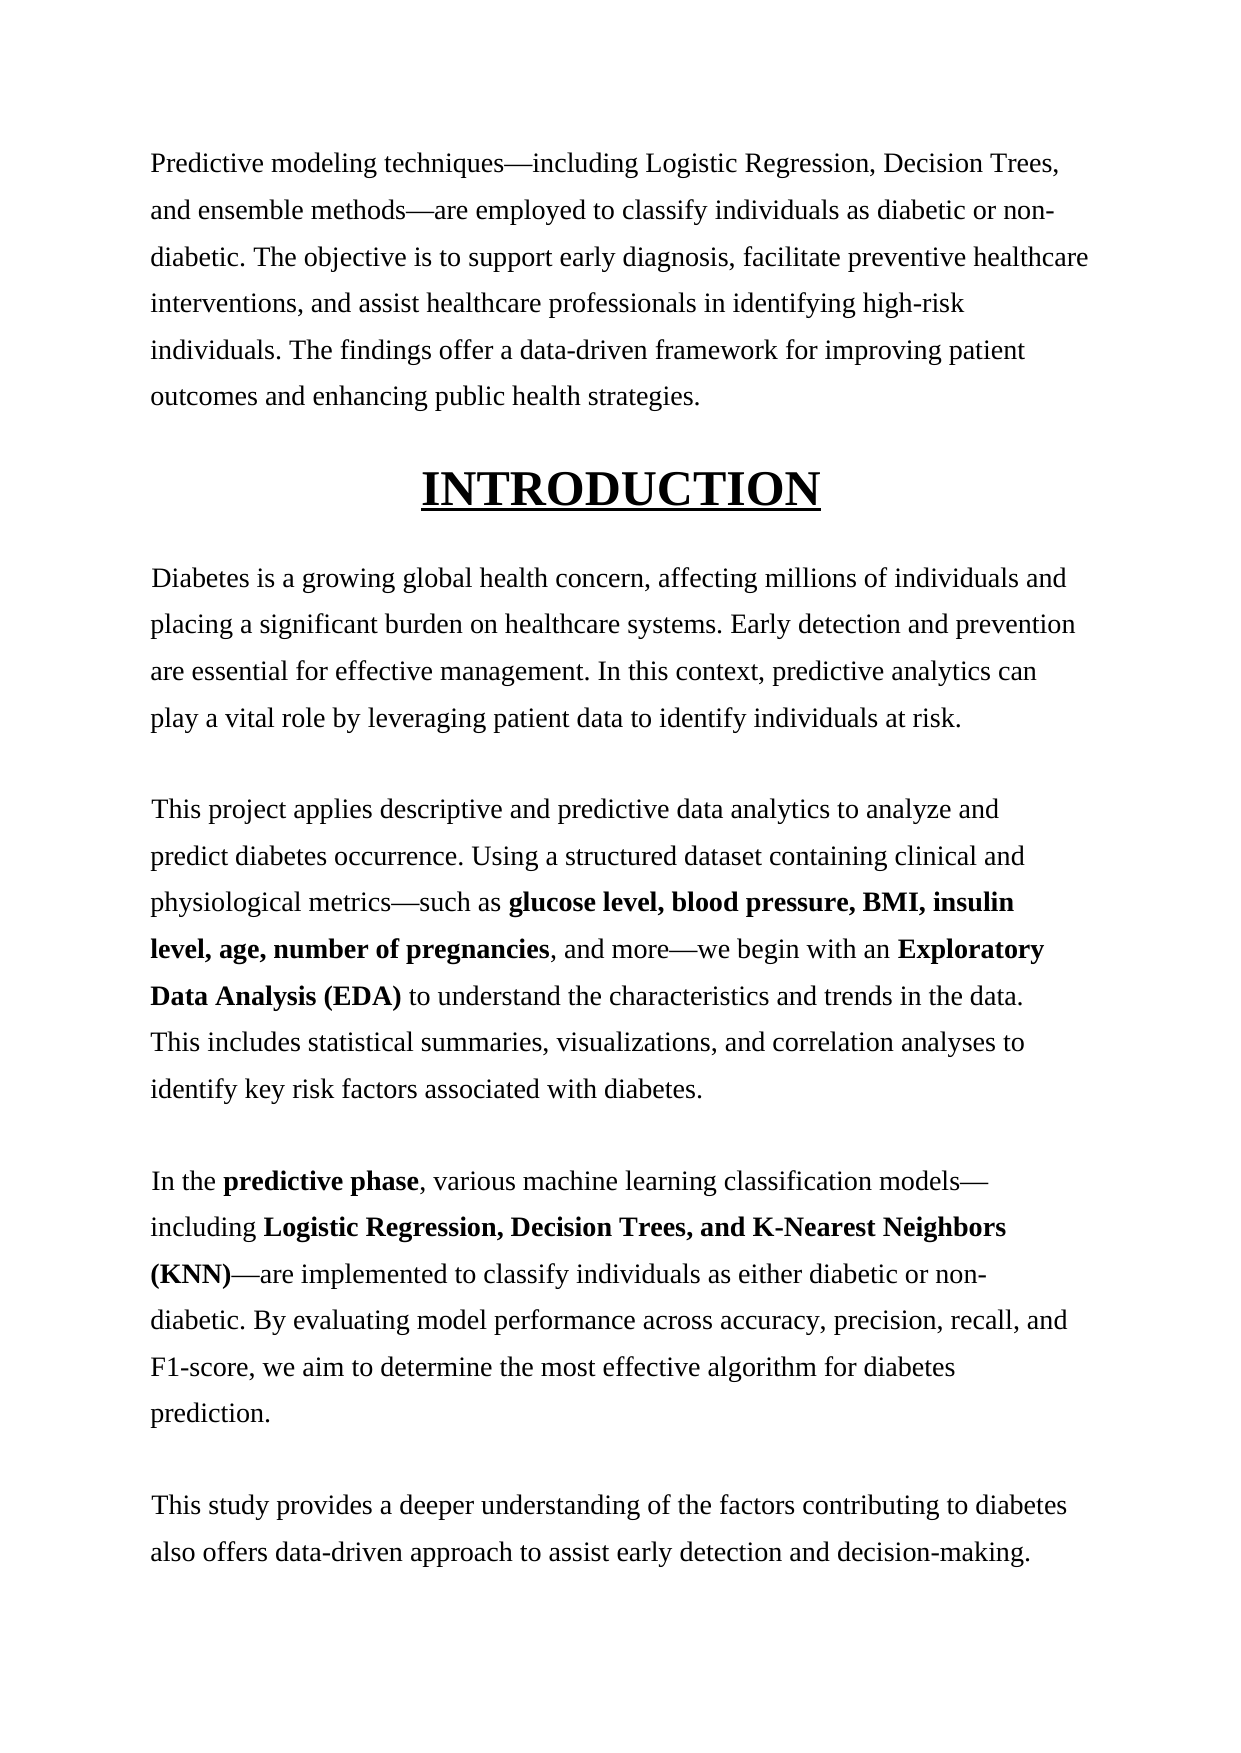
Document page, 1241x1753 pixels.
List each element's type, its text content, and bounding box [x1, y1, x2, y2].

text Diabetes is a growing global health concern, affecting millions of individuals and placing a significant burden on healthcare systems. Early detection and prevention are essential for effective management. In this context, predictive analytics can play a vital role by leveraging patient data to identify individuals at risk. [150, 561, 1080, 733]
text Predictive modeling techniques—including Logistic Regression, Decision Trees, and ensemble methods—are employed to classify individuals as diabetic or non-diabetic. The objective is to support early diagnosis, facilitate preventive healthcare interventions, and assist healthcare professionals in identifying high-risk individuals. The findings offer a data-driven framework for improving patient outcomes and enhancing public health strategies. [150, 146, 1094, 412]
text This study provides a deeper understanding of the factors contributing to diabetes also offers data-driven approach to assist early detection and decision-making. [150, 1488, 1080, 1567]
text In the predictive phase, various machine learning classification models—including Logistic Regression, Decision Trees, and K-Nearest Neighbors (KNN)—are implemented to classify individuals as either diabetic or non-diabetic. By evaluating model performance across accuracy, precision, recall, and F1-score, we aim to determine the most effective algorithm for diabetes prediction. [150, 1163, 1080, 1429]
text This project applies descriptive and predictive data analytics to analyze and predict diabetes occurrence. Using a structured dataset containing clinical and physiological metrics—such as glucose level, blood pressure, BMI, insulin level, age, number of pregnancies, and more—we begin with an Exploratory Data Analysis (EDA) to understand the characteristics and trends in the data. This includes statistical summaries, visualizations, and correlation analyses to identify key risk factors associated with diabetes. [150, 792, 1080, 1104]
text INTRODUCTION [78, 458, 821, 516]
